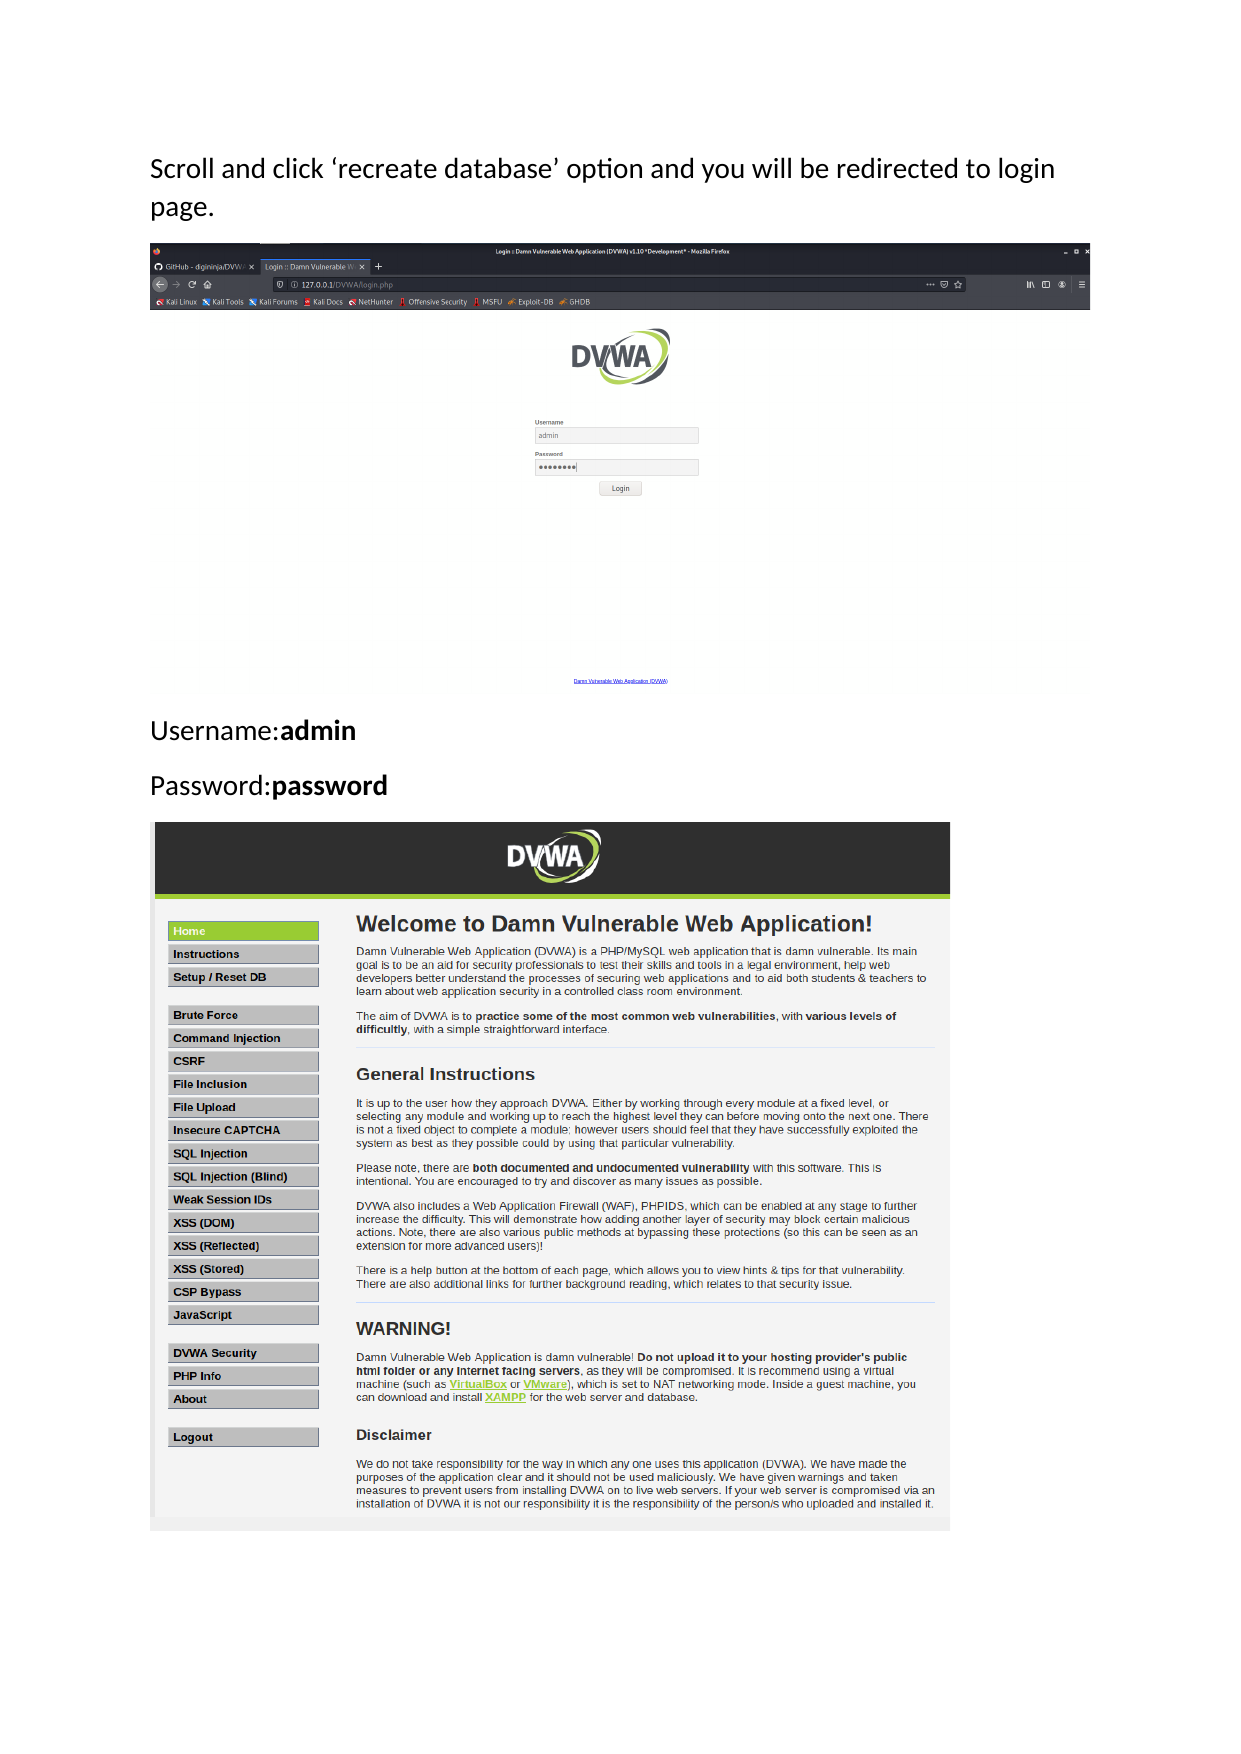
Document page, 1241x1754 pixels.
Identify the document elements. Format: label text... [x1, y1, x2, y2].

text Scroll and click ‘recreate database’ option and you will be redirected to login page. [150, 150, 1090, 224]
picture [150, 822, 951, 1531]
text Username:admin [150, 712, 1090, 748]
picture [150, 243, 1091, 694]
text Password:password [150, 767, 1090, 803]
